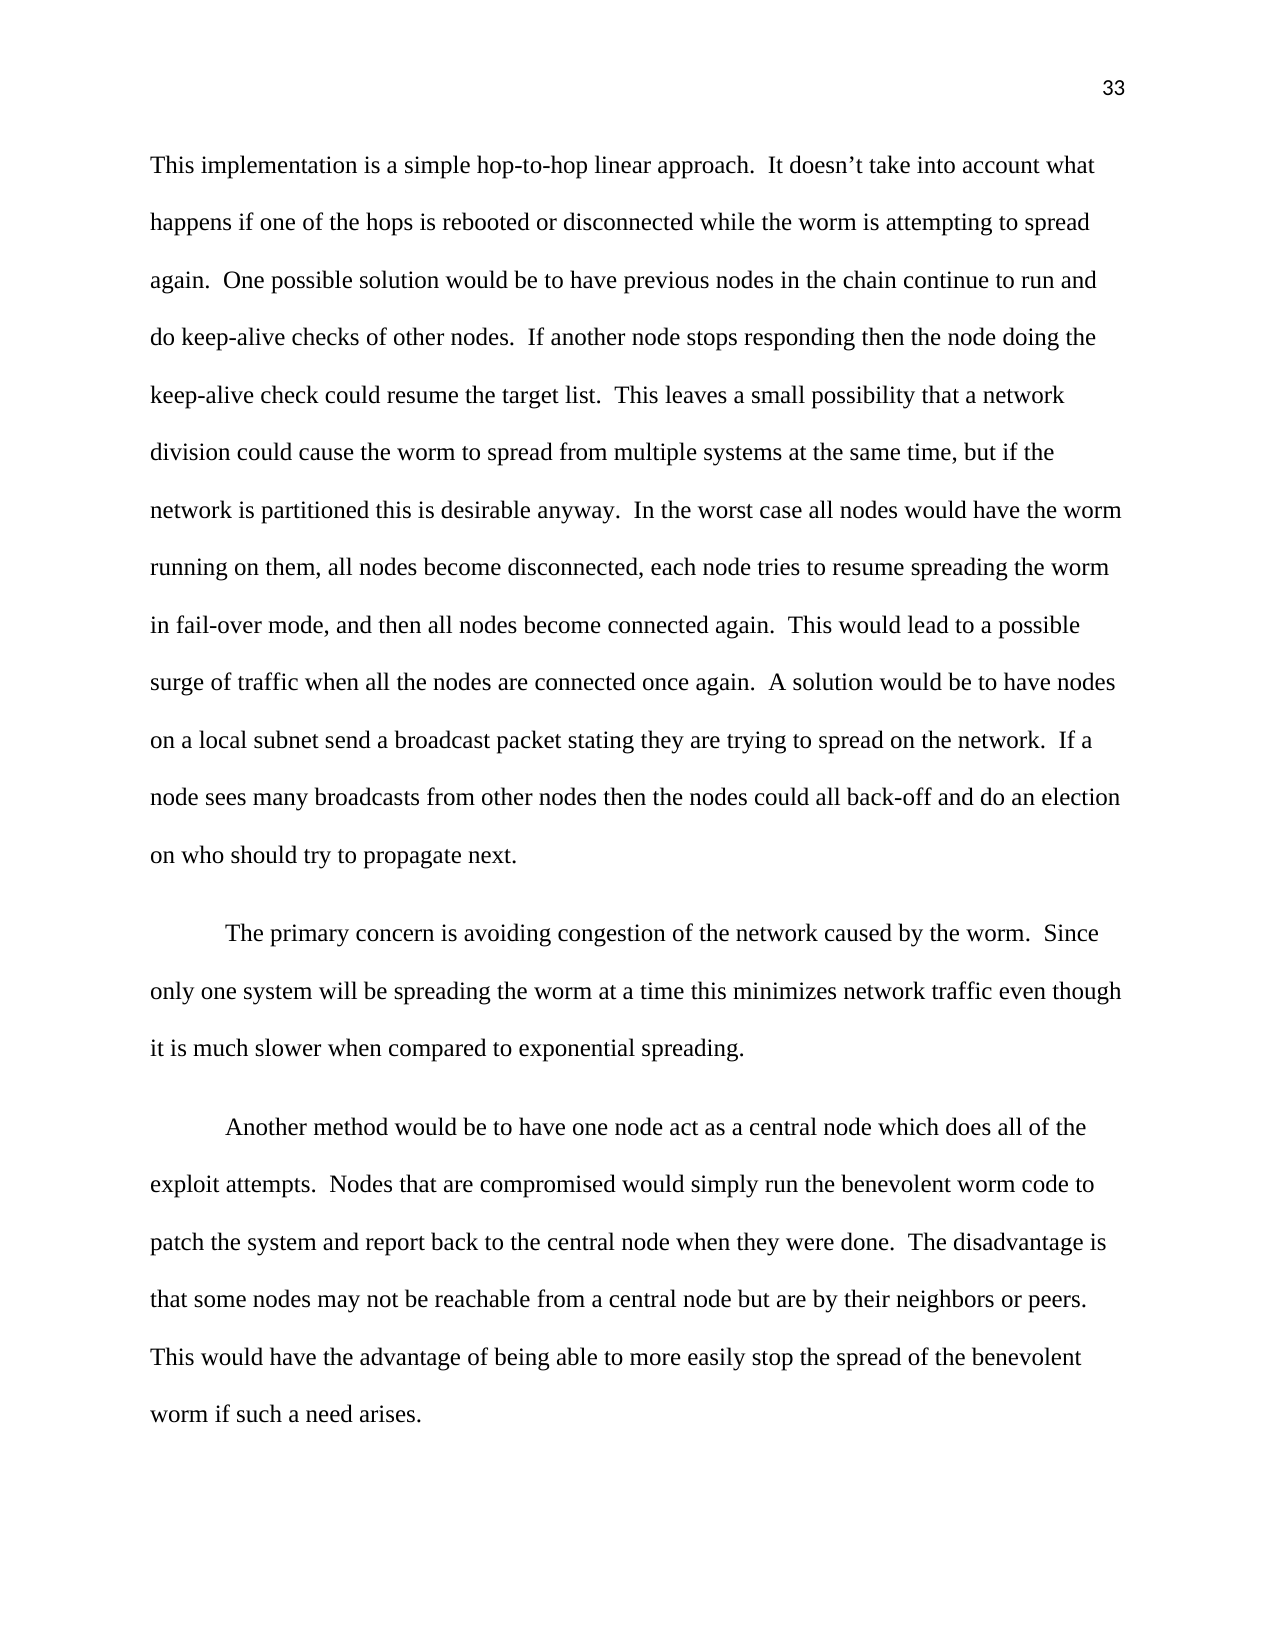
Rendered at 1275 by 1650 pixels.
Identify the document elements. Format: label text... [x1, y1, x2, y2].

text The primary concern is avoiding congestion of the network caused by the worm. Since only one system will be spreading the worm at a time this minimizes network traffic even though it is much slower when compared to exponential spreading. [150, 918, 1125, 1062]
text Another method would be to have one node act as a central node which does all of the exploit attempts. Nodes that are compromised would simply run the benevolent worm code to patch the system and report back to the central node when they were done. The disadvantage is that some nodes may not be reachable from a central node but are by their neighbors or peers. This would have the advantage of being able to more easily stop the spread of the benevolent worm if such a need arises. [150, 1112, 1125, 1428]
text This implementation is a simple hop-to-hop linear approach. It doesn’t take into account what happens if one of the hops is rebooted or disconnected while the worm is attempting to spread again. One possible solution would be to have previous nodes in the chain continue to run and do keep-alive checks of other nodes. If another node stops responding then the node doing the keep-alive check could resume the target list. This leaves a small possibility that a network division could cause the worm to spread from multiple systems at the same time, but if the network is partitioned this is desirable anyway. In the worst case all nodes would have the worm running on them, all nodes become disconnected, each node tries to resume spreading the worm in fail-over mode, and then all nodes become connected again. This would lead to a possible surge of traffic when all the nodes are connected once again. A solution would be to have nodes on a local subnet send a broadcast packet stating they are trying to spread on the network. If a node sees many broadcasts from other nodes then the nodes could all back-off and do an election on who should try to propagate next. [150, 150, 1125, 869]
